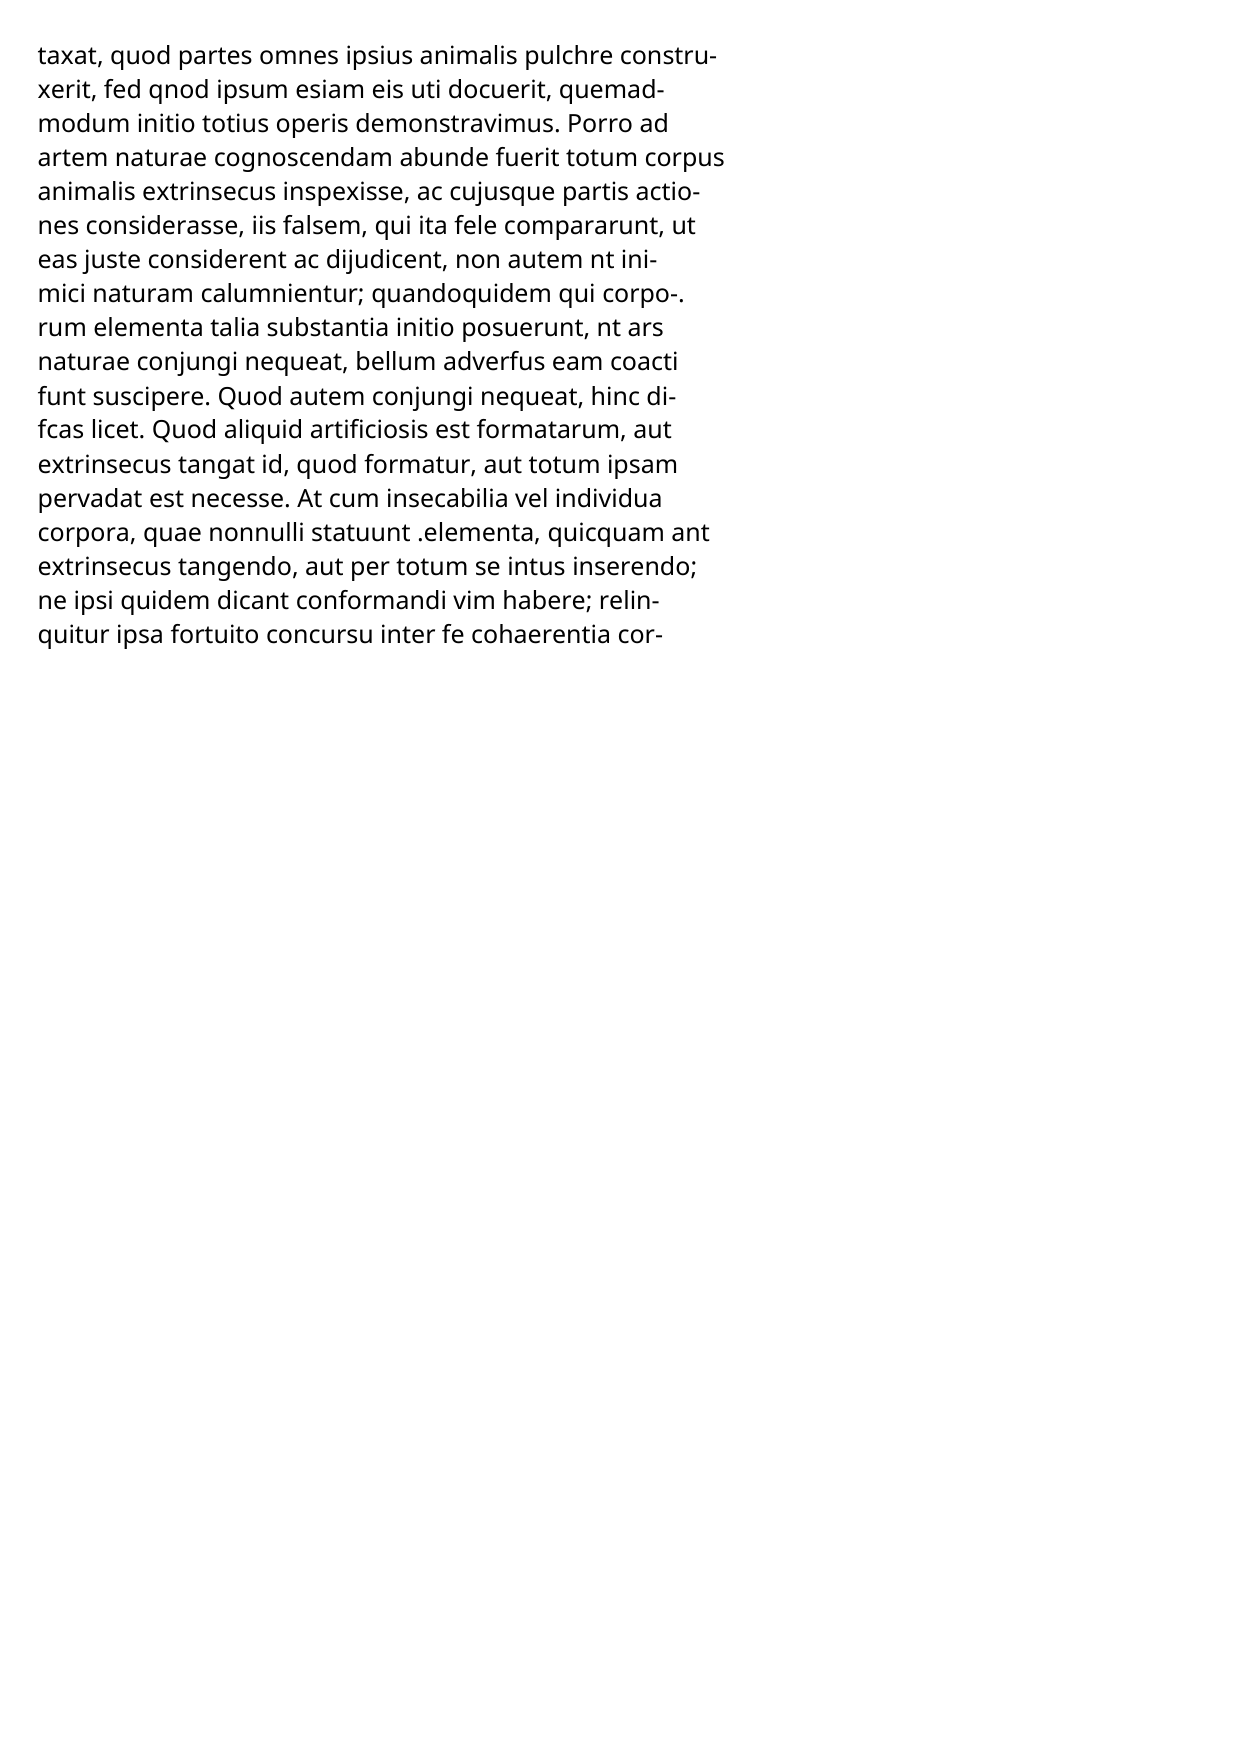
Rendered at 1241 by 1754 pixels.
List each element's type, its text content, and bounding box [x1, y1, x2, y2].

text taxat, quod partes omnes ipsius animalis pulchre constru- xerit, fed qnod ipsum esiam eis uti docuerit, quemad- modum initio totius operis demonstravimus. Porro ad artem naturae cognoscendam abunde fuerit totum corpus animalis extrinsecus inspexisse, ac cujusque partis actio- nes considerasse, iis falsem, qui ita fele compararunt, ut eas juste considerent ac dijudicent, non autem nt ini- mici naturam calumnientur; quandoquidem qui corpo-. rum elementa talia substantia initio posuerunt, nt ars naturae conjungi nequeat, bellum adverfus eam coacti funt suscipere. Quod autem conjungi nequeat, hinc di- fcas licet. Quod aliquid artificiosis est formatarum, aut extrinsecus tangat id, quod formatur, aut totum ipsam pervadat est necesse. At cum insecabilia vel individua corpora, quae nonnulli statuunt .elementa, quicquam ant extrinsecus tangendo, aut per totum se intus inserendo; ne ipsi quidem dicant conformandi vim habere; relin- quitur ipsa fortuito concursu inter fe cohaerentia cor- [37, 37, 1203, 651]
